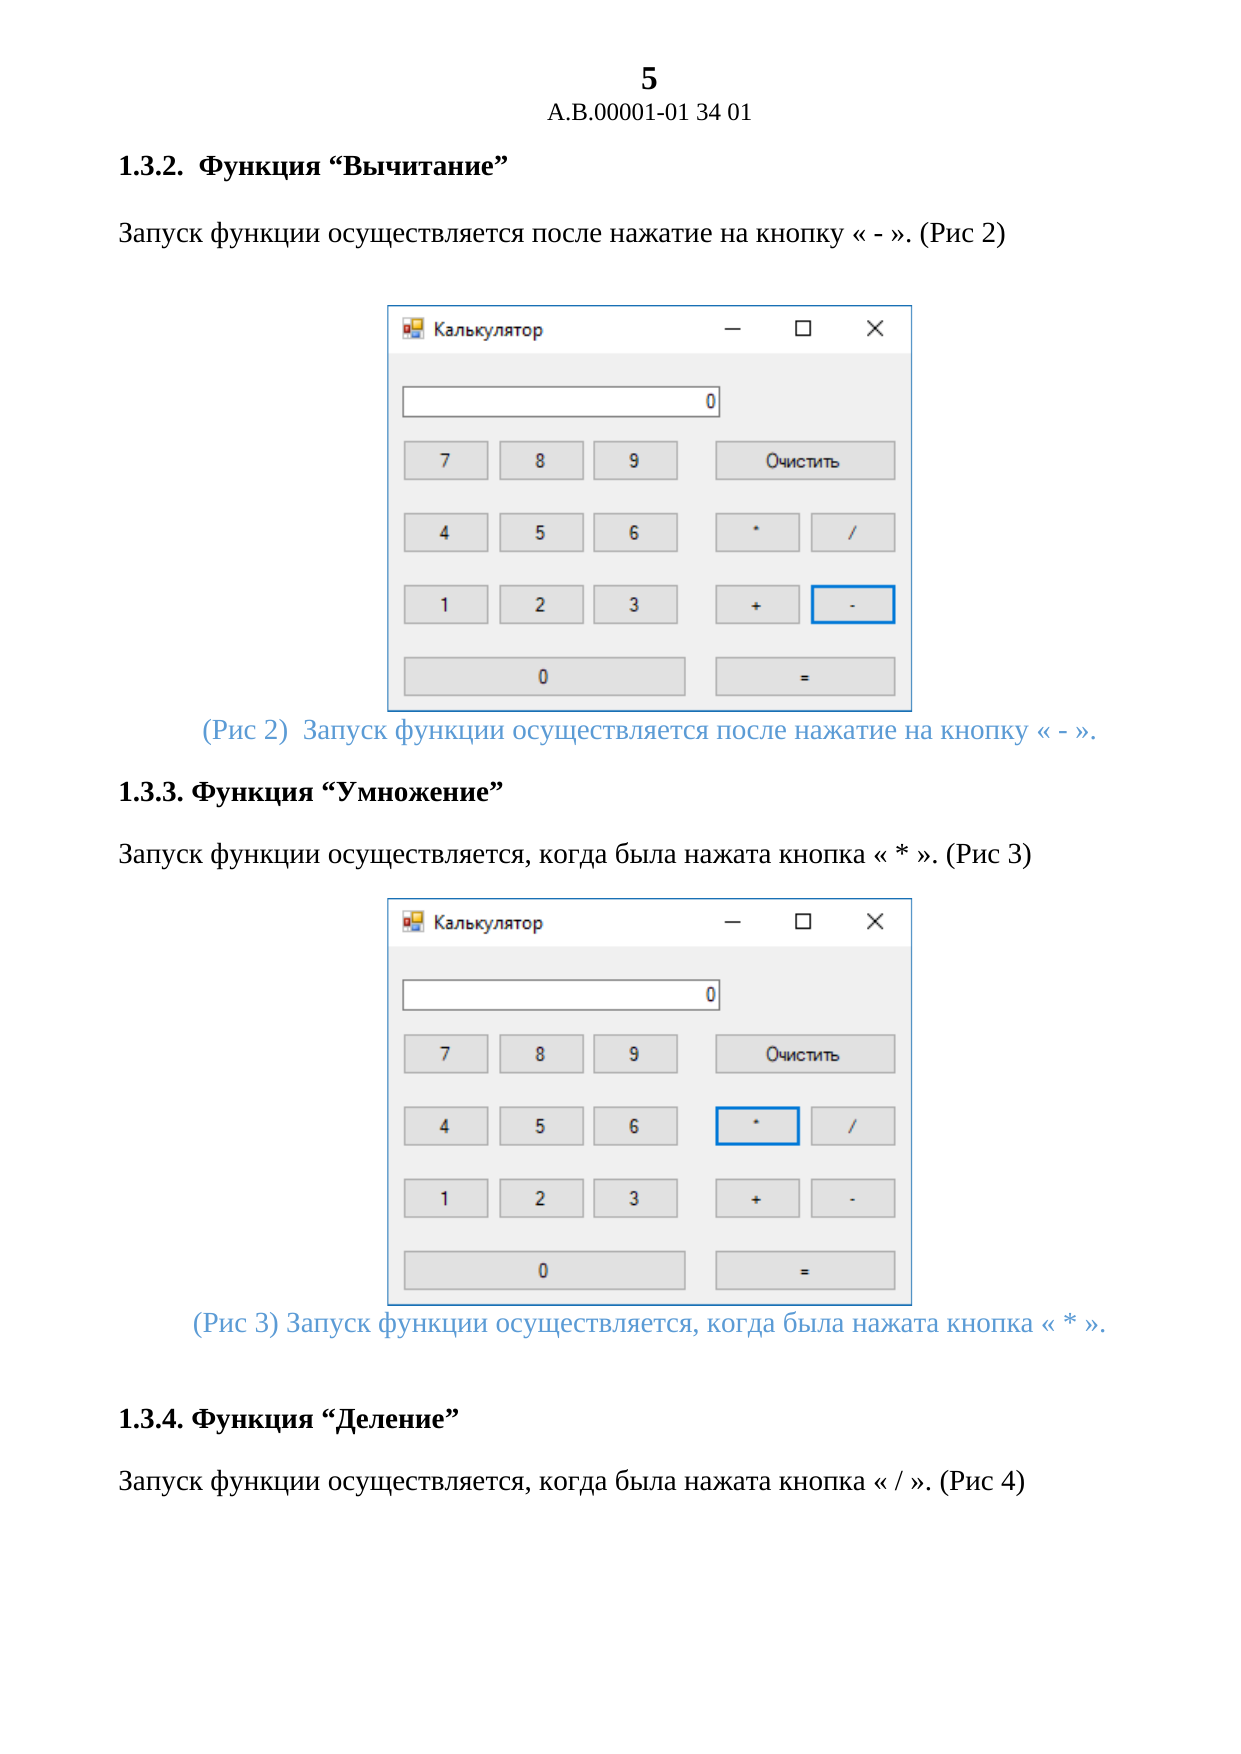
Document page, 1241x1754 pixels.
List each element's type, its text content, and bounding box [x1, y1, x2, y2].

text Запуск функции осуществляется после нажатие на кнопку « - ». (Рис 2) [118, 215, 1181, 248]
subtitle Функция “Вычитание” [118, 148, 1181, 181]
picture [387, 898, 913, 1306]
picture [387, 305, 913, 712]
text (Рис 3) Запуск функции осуществляется, когда была нажата кнопка « * ». [118, 1305, 1181, 1339]
subtitle Функция “Деление” [118, 1401, 1181, 1434]
text Запуск функции осуществляется, когда была нажата кнопка « * ». (Рис 3) [118, 837, 1181, 870]
subtitle Функция “Умножение” [118, 774, 1181, 808]
text Запуск функции осуществляется, когда была нажата кнопка « / ». (Рис 4) [118, 1463, 1181, 1497]
text (Рис 2) Запуск функции осуществляется после нажатие на кнопку « - ». [118, 712, 1181, 746]
